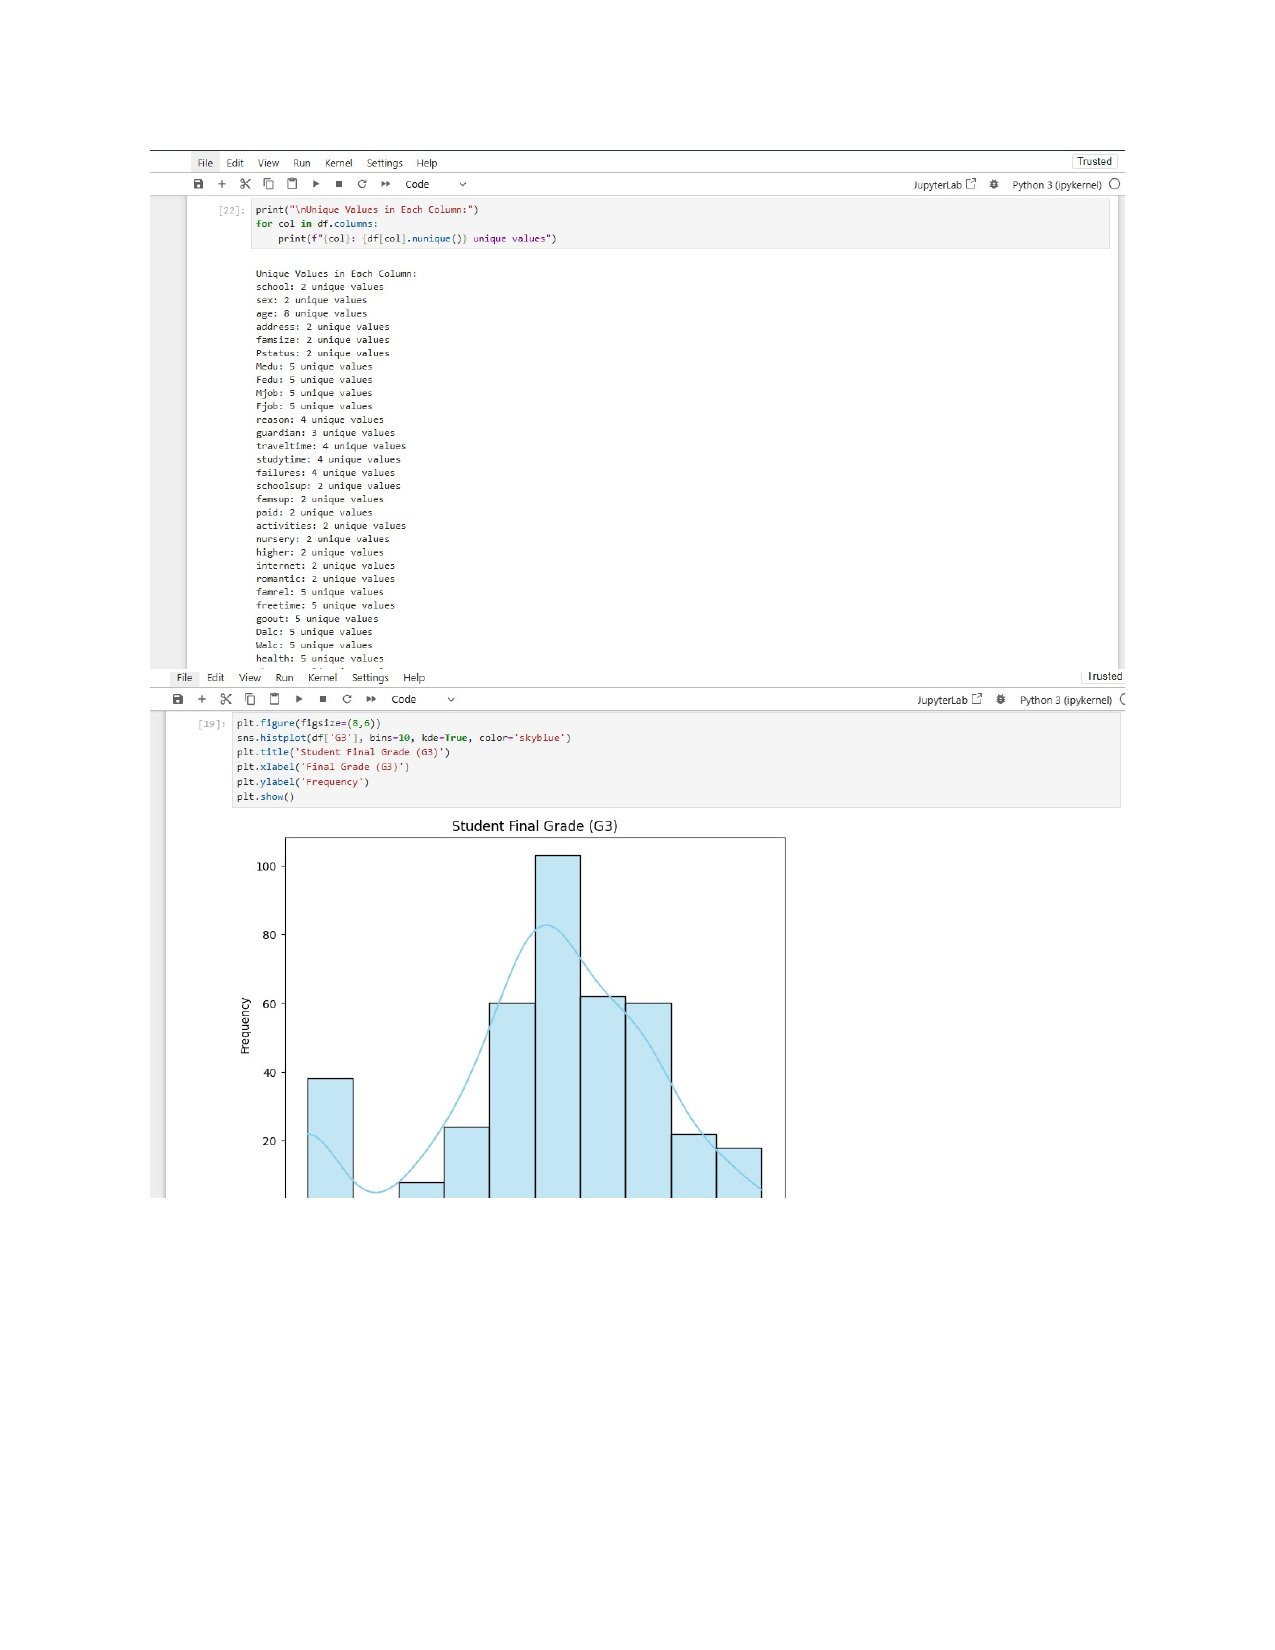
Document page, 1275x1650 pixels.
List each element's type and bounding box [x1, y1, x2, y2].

picture [150, 150, 1125, 669]
picture [150, 672, 1125, 1198]
